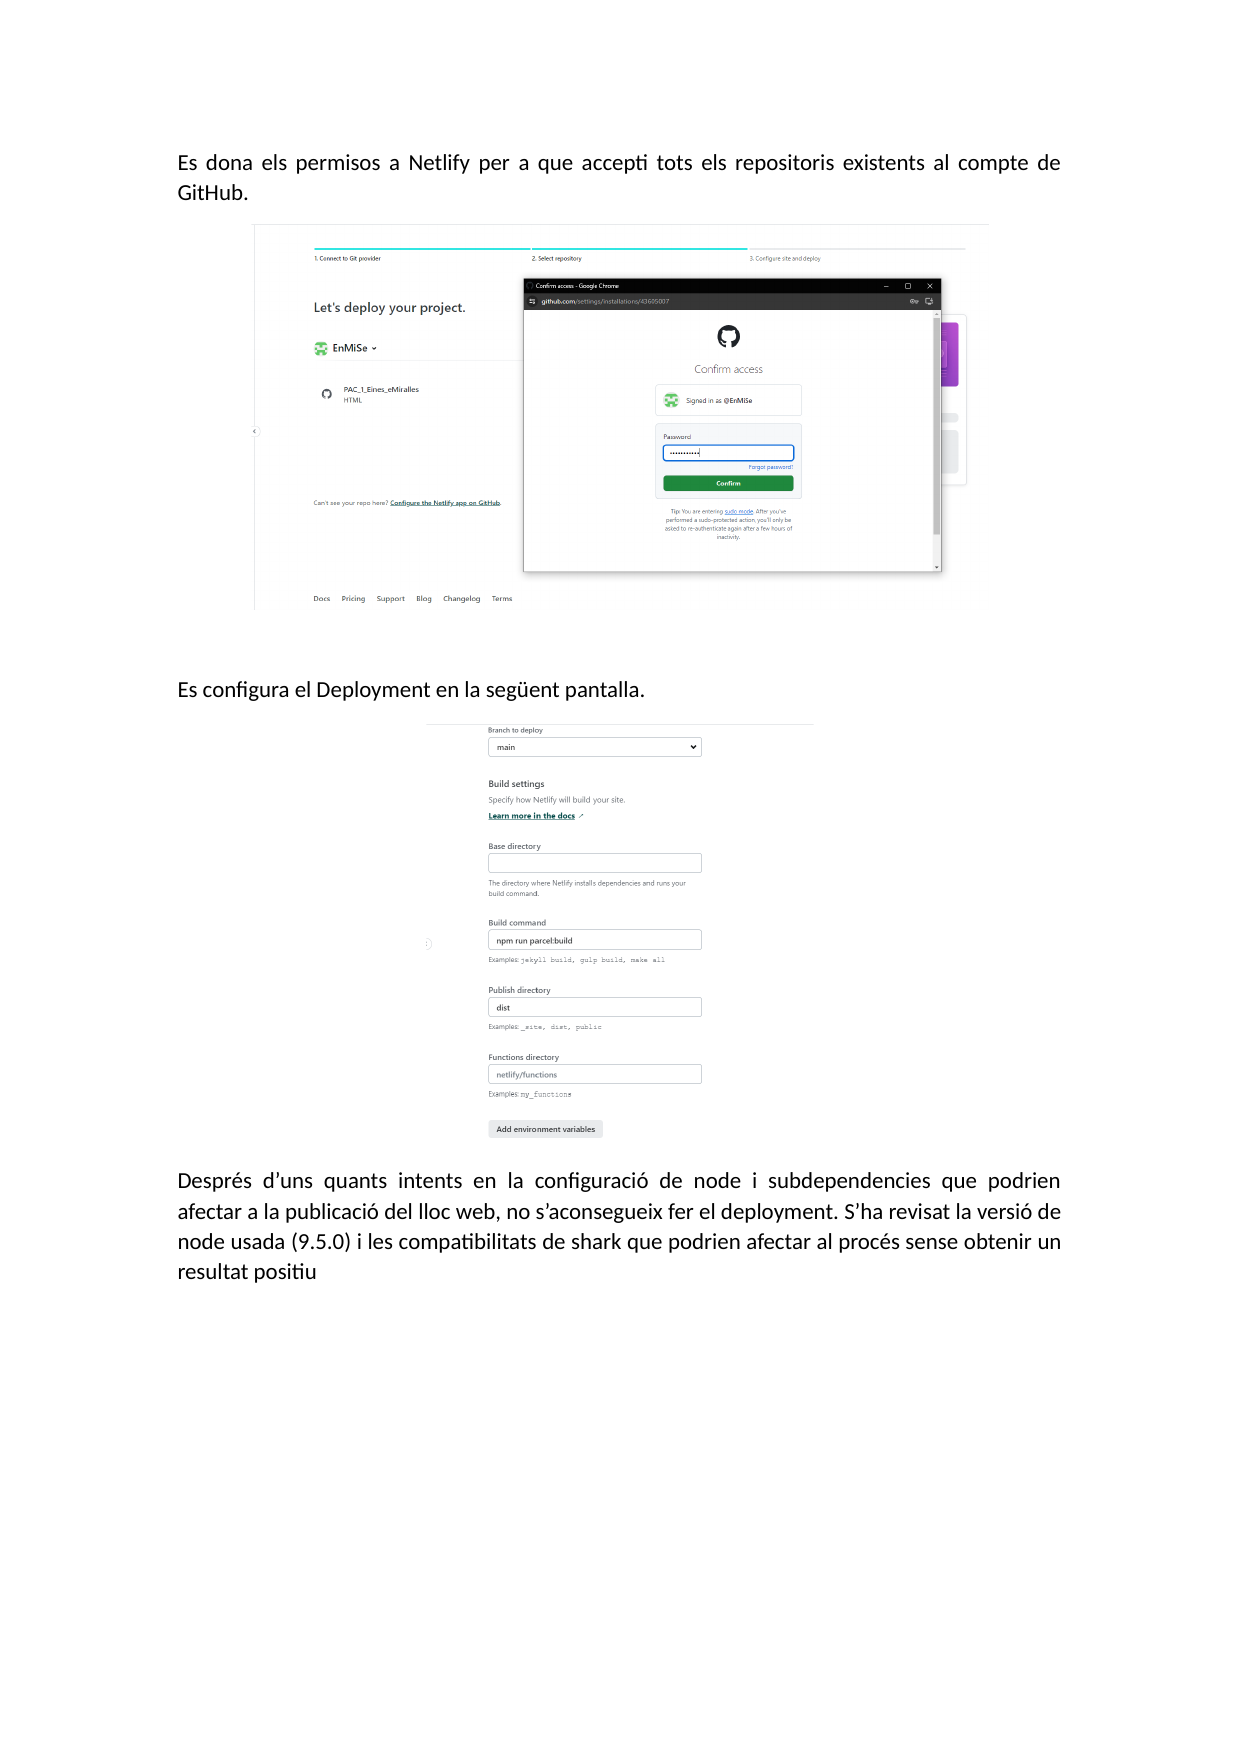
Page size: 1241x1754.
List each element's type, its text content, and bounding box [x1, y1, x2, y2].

picture [251, 224, 989, 610]
text Es configura el Deployment en la següent pantalla. [177, 676, 1063, 704]
picture [426, 722, 814, 1148]
text Es dona els permisos a Netlify per a que accepti tots els repositoris existents al compte de GitHub. [177, 148, 1063, 206]
text Després d’uns quants intents en la configuració de node i subdependencies que podrien afectar a la publicació del lloc web, no s’aconsegueix fer el deployment. S’ha revisat la versió de node usada (9.5.0) i les compatibilitats de shark que podrien afectar al procés sense obtenir un resultat positiu [177, 1167, 1063, 1285]
